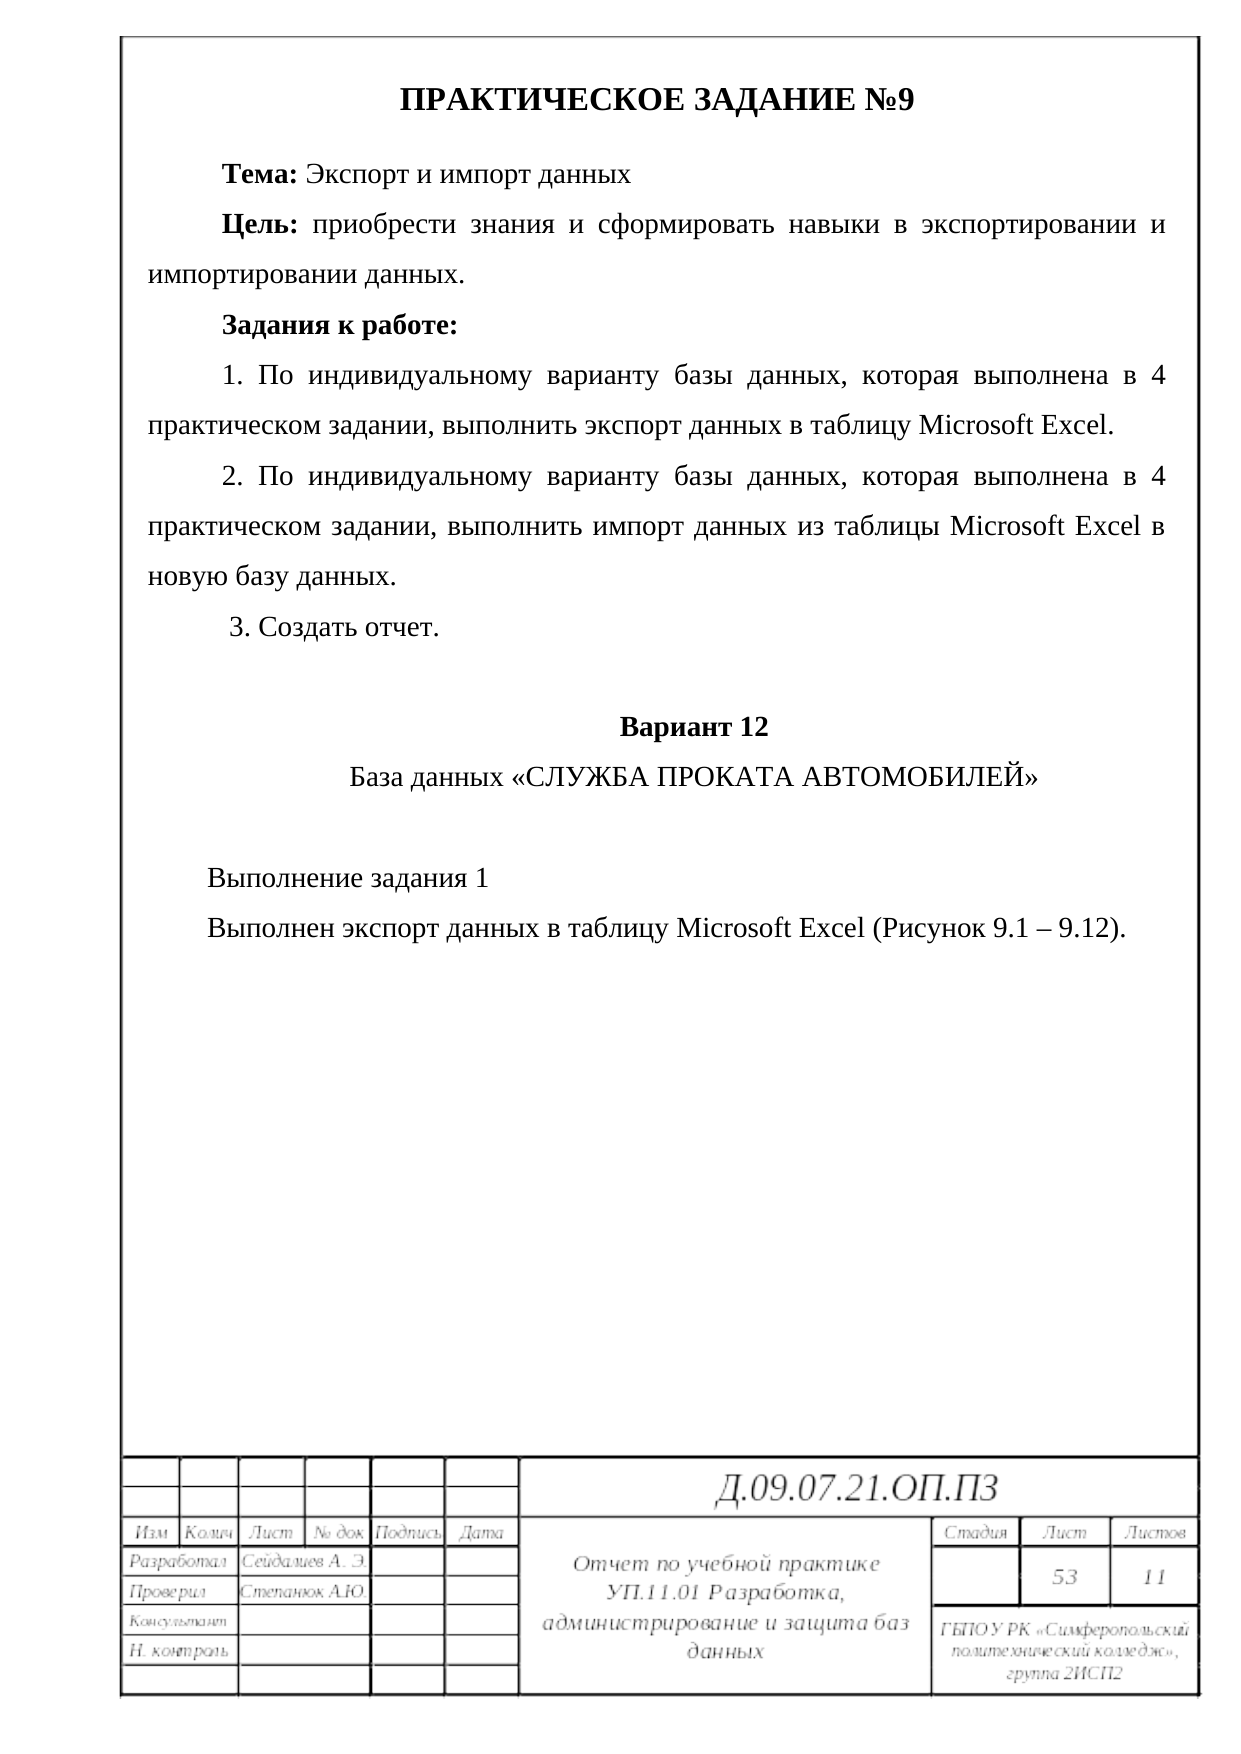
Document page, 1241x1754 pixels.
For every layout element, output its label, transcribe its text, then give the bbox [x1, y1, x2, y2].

text Выполнение задания 1 [133, 860, 1167, 894]
text 2. По индивидуальному варианту базы данных, которая выполнена в 4 практическом задании, выполнить импорт данных из таблицы Microsoft Excel в новую базу данных. [148, 458, 1167, 592]
text Тема: Экспорт и импорт данных [148, 156, 1167, 189]
text 1. По индивидуальному варианту базы данных, которая выполнена в 4 практическом задании, выполнить экспорт данных в таблицу Microsoft Excel. [148, 357, 1167, 441]
text Выполнен экспорт данных в таблицу Microsoft Excel (Рисунок 9.1 – 9.12). [133, 911, 1167, 944]
text ПРАКТИЧЕСКОЕ ЗАДАНИЕ №9 [148, 79, 1167, 117]
text База данных «СЛУЖБА ПРОКАТА АВТОМОБИЛЕЙ» [148, 759, 1167, 793]
text Задания к работе: [148, 307, 1167, 340]
text 3. Создать отчет. [148, 609, 1167, 642]
text Вариант 12 [148, 709, 1167, 743]
text Цель: приобрести знания и сформировать навыки в экспортировании и импортировании данных. [148, 206, 1167, 290]
